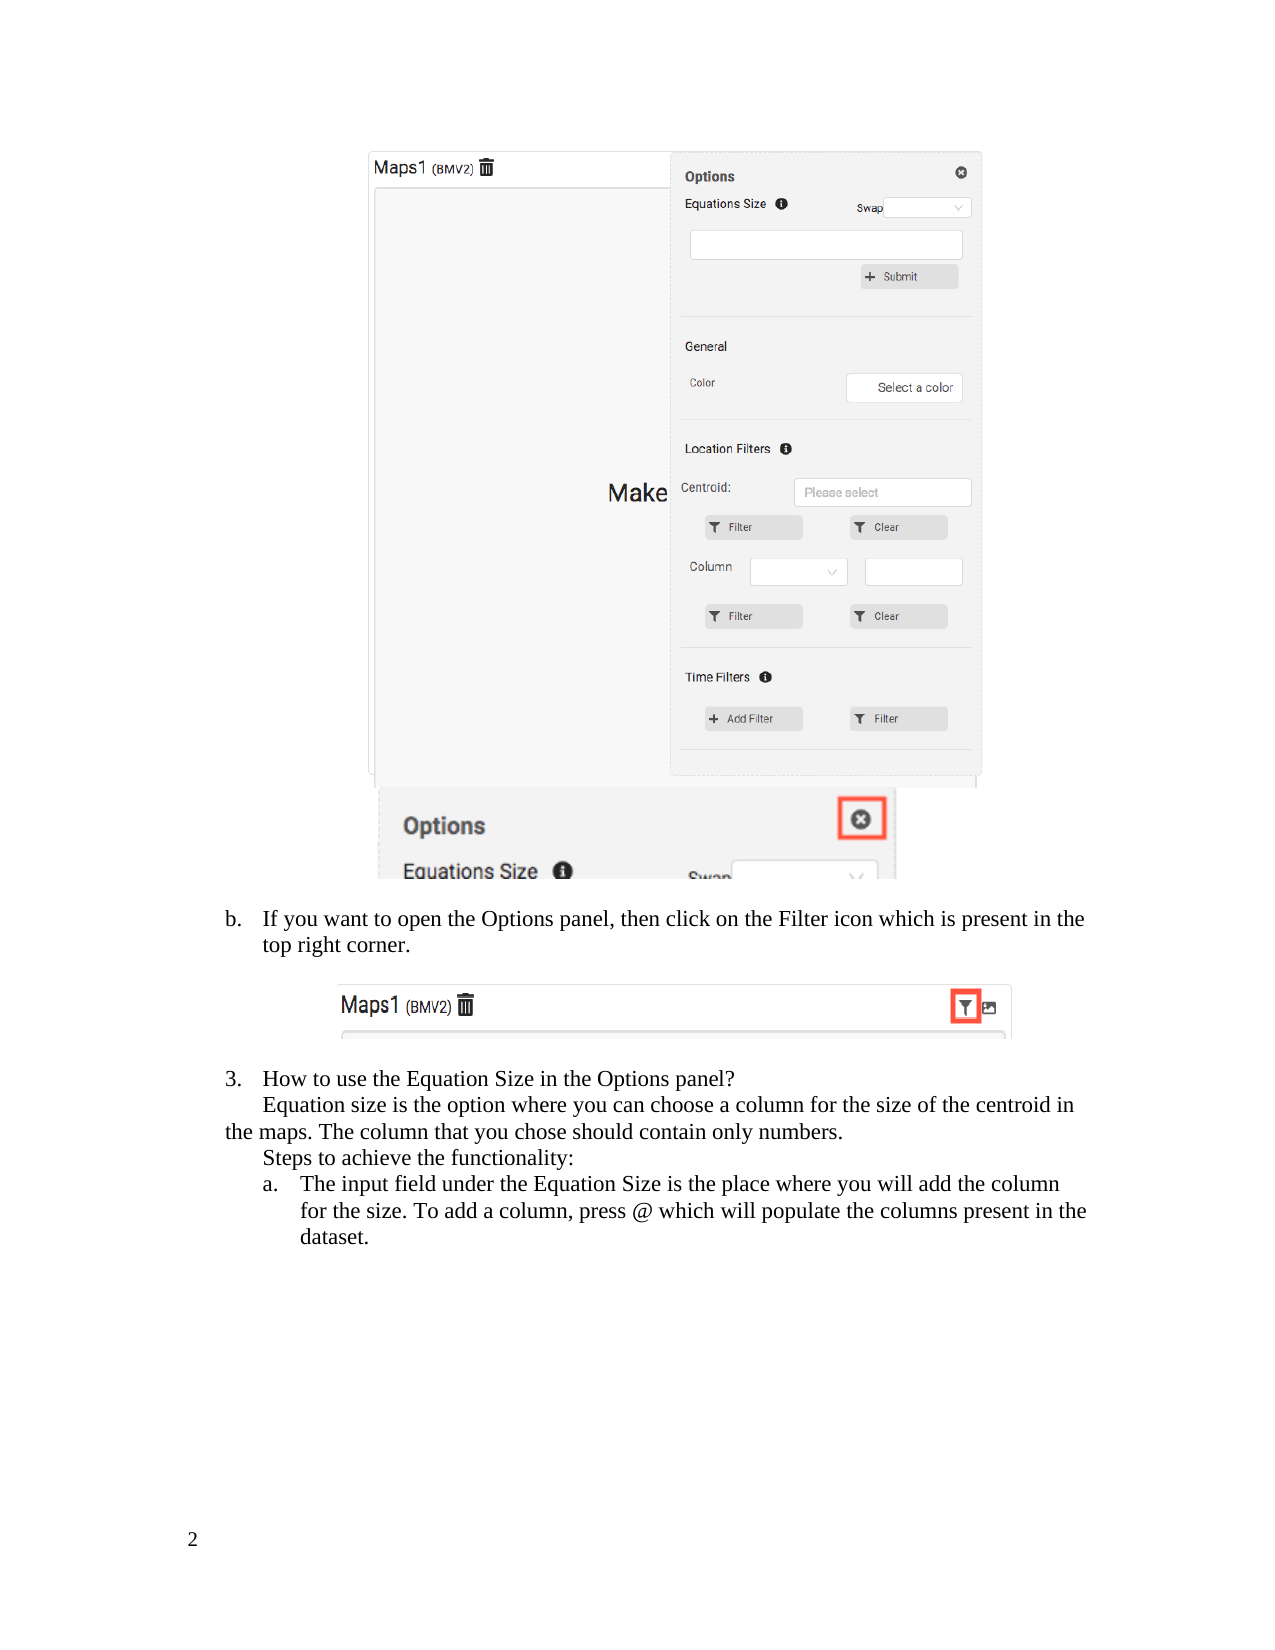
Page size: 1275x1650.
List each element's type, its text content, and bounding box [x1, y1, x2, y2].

list The input field under the Equation Size is the place where you will add the column for the size. To add a column, press @ which will populate the columns present in the dataset. [262, 1171, 1087, 1249]
list How to use the Equation Size in the Options panel? [225, 1065, 1087, 1091]
text Equation size is the option where you can choose a column for the size of the centroid in the maps. The column that you chose should contain only numbers. [225, 1091, 1087, 1144]
list If you want to open the Options panel, then click on the Filter icon which is present in the top right corner. [225, 905, 1087, 958]
text Steps to achieve the functionality: [225, 1144, 1087, 1171]
picture [367, 150, 983, 879]
picture [337, 984, 1014, 1039]
